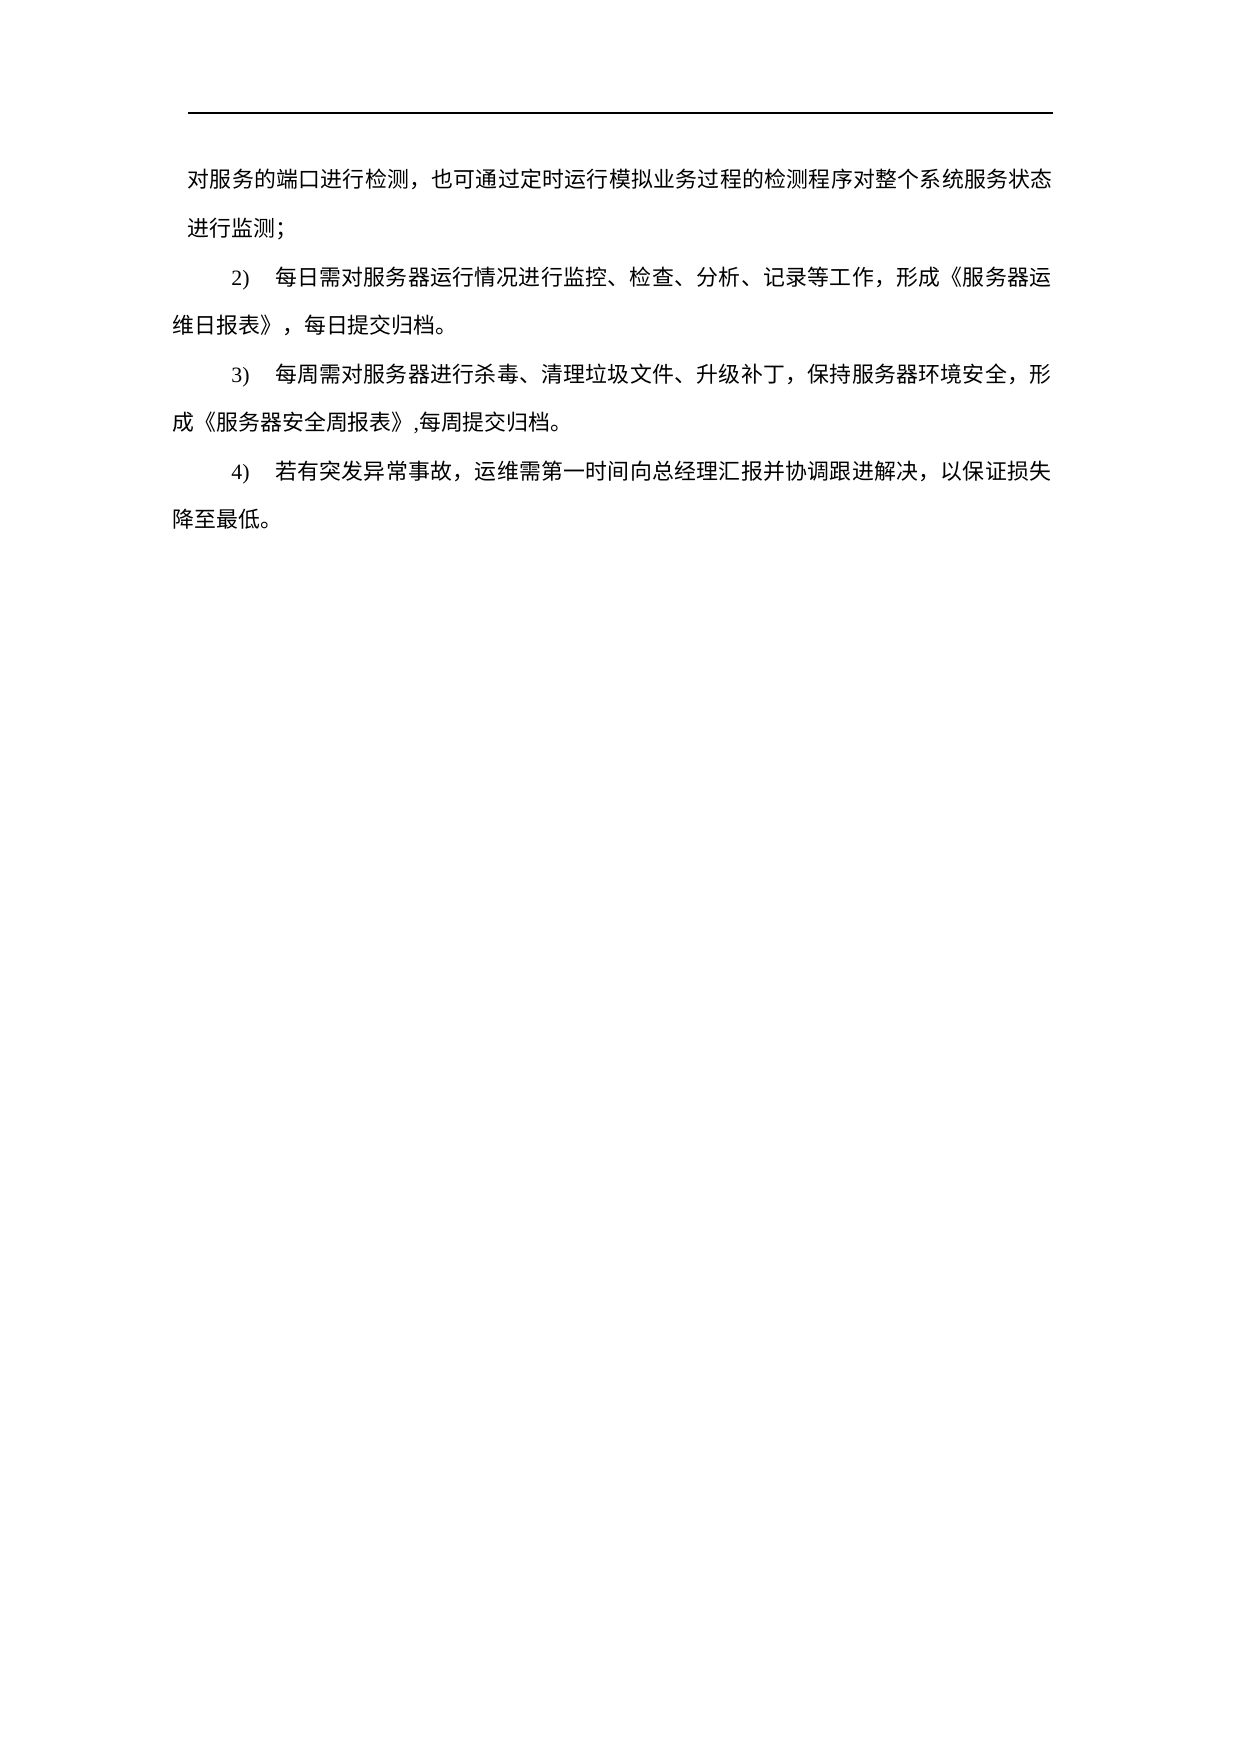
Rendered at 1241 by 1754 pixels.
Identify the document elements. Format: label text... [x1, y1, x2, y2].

list 每日需对服务器运行情况进行监控、检查、分析、记录等工作，形成《服务器运维日报表》，每日提交归档。 [173, 259, 1053, 340]
list 若有突发异常事故，运维需第一时间向总经理汇报并协调跟进解决，以保证损失降至最低。 [173, 453, 1053, 534]
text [187, 162, 1053, 243]
list 每周需对服务器进行杀毒、清理垃圾文件、升级补丁，保持服务器环境安全，形成《服务器安全周报表》,每周提交归档。 [173, 356, 1053, 437]
